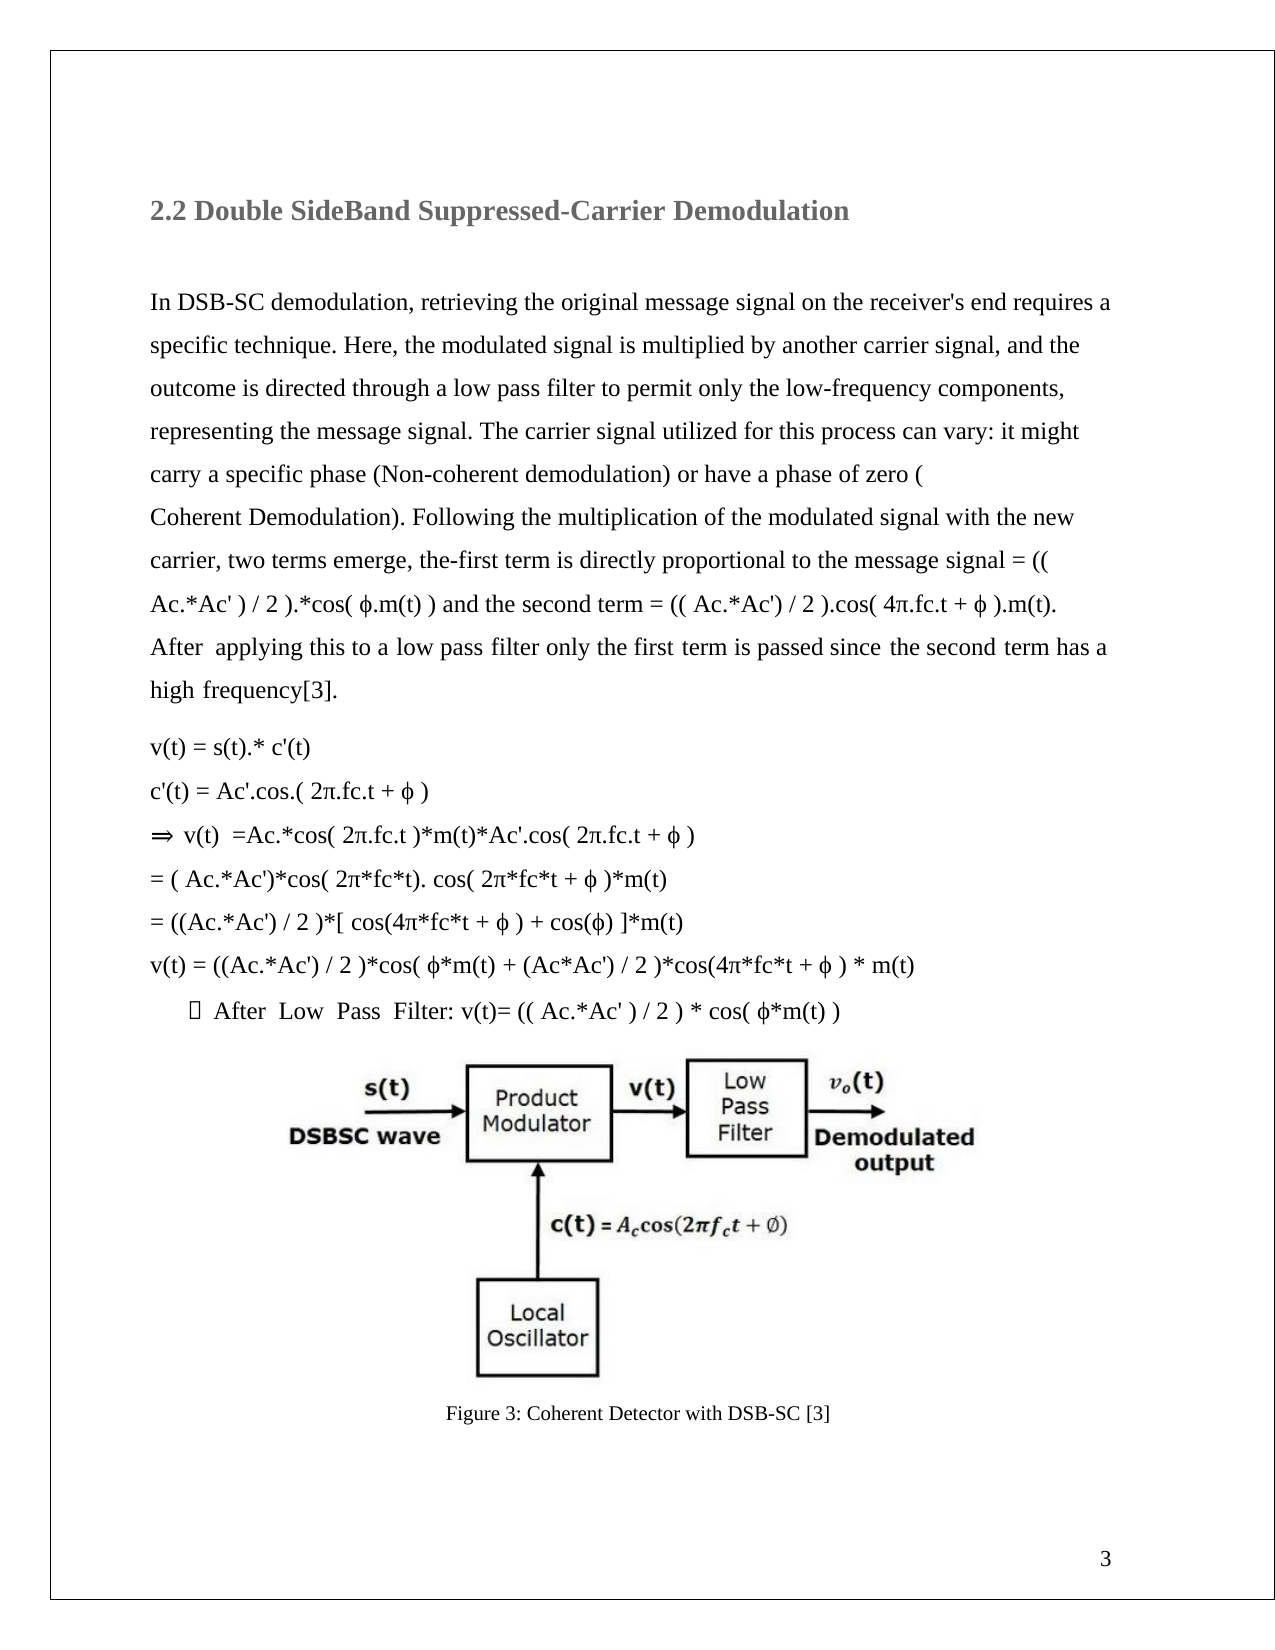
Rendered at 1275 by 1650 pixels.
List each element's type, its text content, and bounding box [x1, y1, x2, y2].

text c'(t) = Ac'.cos.( 2π.fc.t + ϕ ) [150, 776, 1274, 805]
text  After Low Pass Filter: v(t)= (( Ac.*Ac' ) / 2 ) * cos( ϕ*m(t) ) [187, 993, 1274, 1027]
text Figure 3: Coherent Detector with DSB-SC [3] [446, 1057, 1274, 1425]
picture [286, 1050, 981, 1391]
text = ((Ac.*Ac') / 2 )*[ cos(4π*fc*t + ϕ ) + cos(ϕ) ]*m(t) [150, 907, 1274, 936]
text v(t) = ((Ac.*Ac') / 2 )*cos( ϕ*m(t) + (Ac*Ac') / 2 )*cos(4π*fc*t + ϕ ) * m(t) [150, 950, 1274, 979]
text = ( Ac.*Ac')*cos( 2π*fc*t). cos( 2π*fc*t + ϕ )*m(t) [150, 864, 1274, 893]
text Coherent Demodulation). Following the multiplication of the modulated signal with the new carrier, two terms emerge, the-first term is directly proportional to the message signal = (( Ac.*Ac' ) / 2 ).*cos( ϕ.m(t) ) and the second term = (( Ac.*Ac') / 2 ).cos( 4π.fc.t + ϕ ).m(t). After applying this to a low pass filter only the first term is passed since the second term has a high frequency[3]. [150, 502, 1108, 704]
text In DSB-SC demodulation, retrieving the original message signal on the receiver's end requires a specific technique. Here, the modulated signal is multiplied by another carrier signal, and the outcome is directed through a low pass filter to permit only the low-frequency components, representing the message signal. The carrier signal utilized for this process can vary: it might carry a specific phase (Non-coherent demodulation) or have a phase of zero ( [150, 287, 1113, 488]
text v(t) = s(t).* c'(t) [150, 732, 1274, 761]
text ⇒ v(t) =Ac.*cos( 2π.fc.t )*m(t)*Ac'.cos( 2π.fc.t + ϕ ) [150, 819, 1274, 849]
subtitle Double SideBand Suppressed-Carrier Demodulation [150, 193, 1274, 226]
